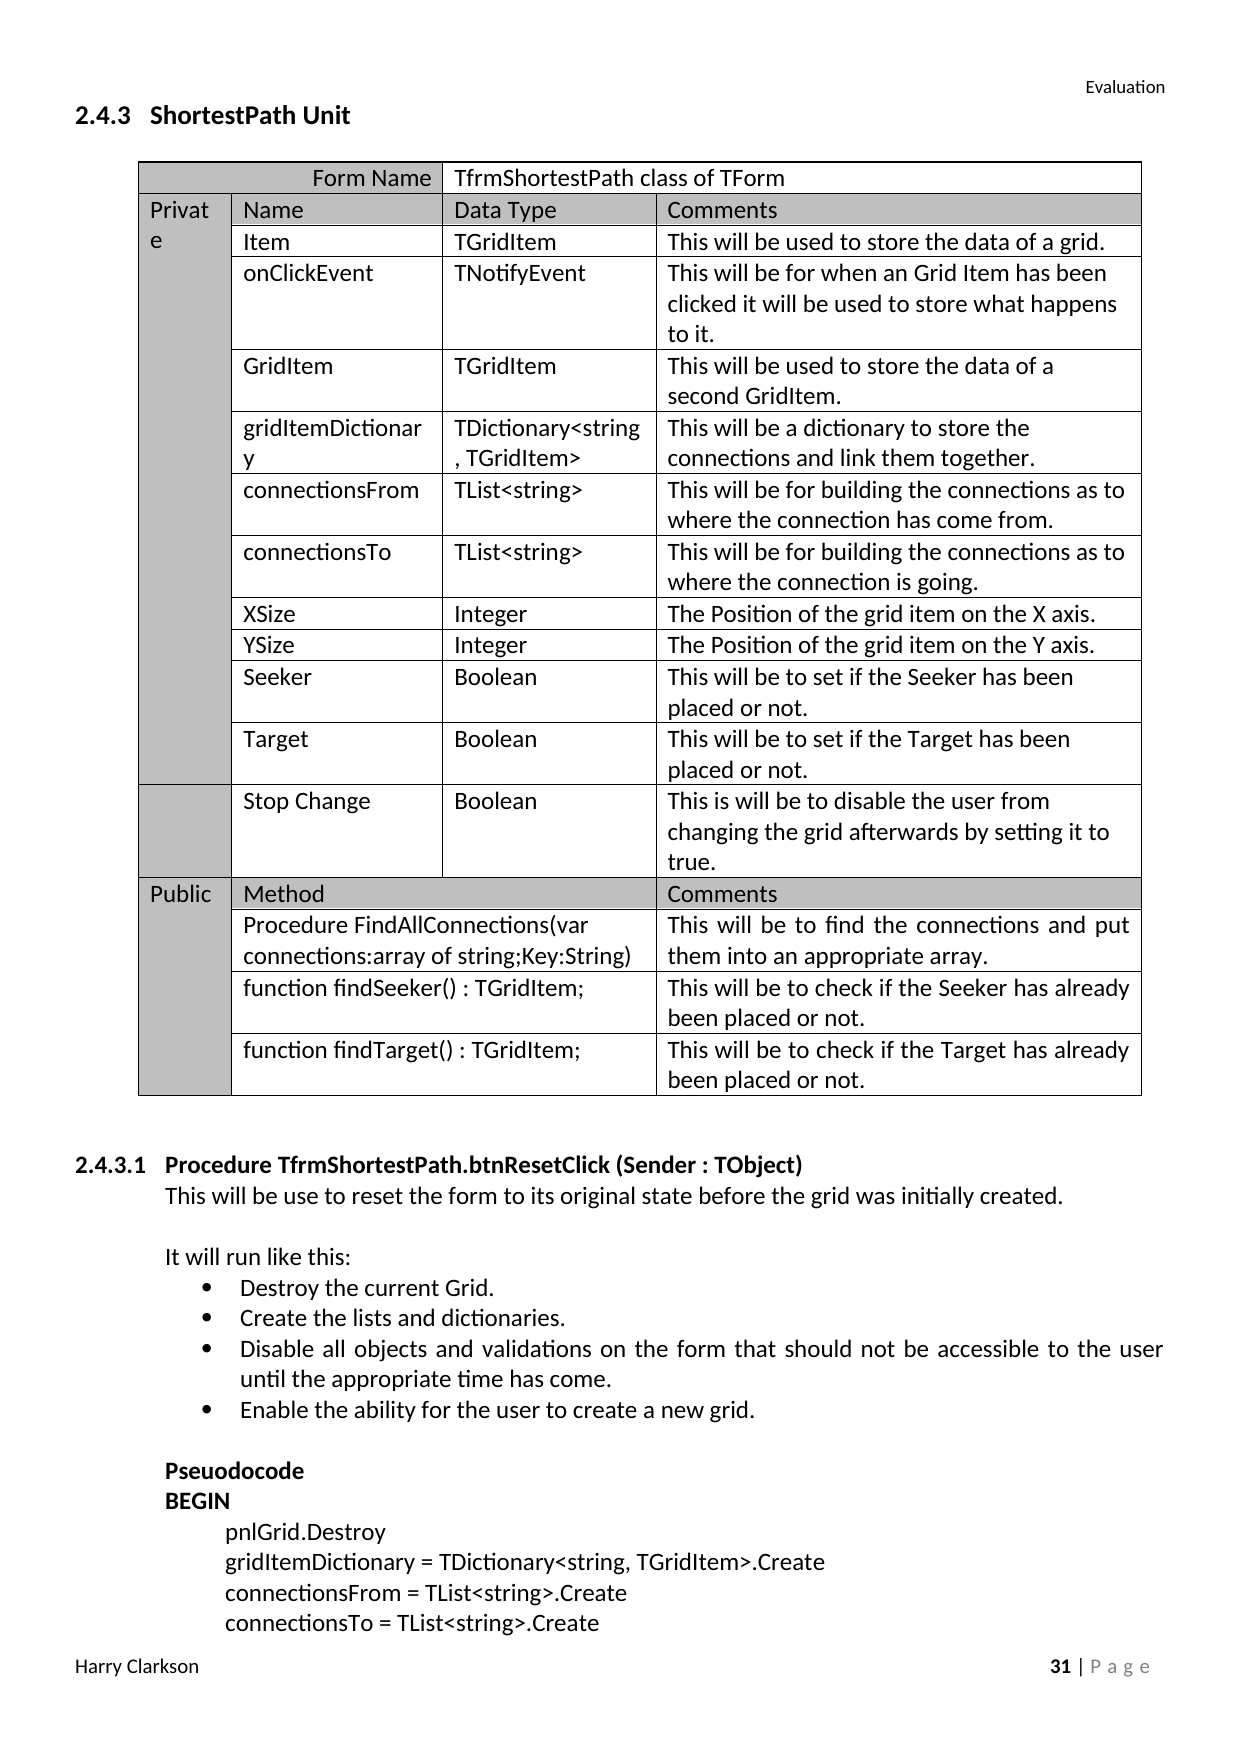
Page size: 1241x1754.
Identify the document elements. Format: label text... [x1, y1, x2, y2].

table_cell Procedure FindAllConnections(var connections:array of string;Key:String) [232, 910, 656, 971]
table_cell Integer [443, 630, 656, 660]
table_cell Method [232, 878, 656, 908]
table_cell onClickEvent [232, 257, 442, 349]
table_cell gridItemDictionary [232, 412, 442, 473]
table_cell Comments [657, 194, 1141, 224]
table_cell This will be for building the connections as to where the connection has come from. [657, 474, 1141, 535]
table_cell Comments [657, 878, 1141, 908]
table_cell Data Type [443, 194, 656, 224]
table_cell TGridItem [443, 226, 656, 256]
text This will be use to reset the form to its original state before the grid was initially created. [150, 1180, 1165, 1211]
table_cell This will be a dictionary to store the connections and link them together. [657, 412, 1141, 473]
table_cell Public [139, 878, 231, 1095]
table_cell connectionsFrom [232, 474, 442, 535]
table_header Form Name [139, 163, 442, 193]
table_cell connectionsTo [232, 536, 442, 597]
table_cell [139, 785, 231, 877]
table_cell Integer [443, 598, 656, 629]
table_cell Boolean [443, 661, 656, 722]
subtitle Procedure TfrmShortestPath.btnResetClick (Sender : TObject) [75, 1150, 1165, 1180]
table_cell GridItem [232, 350, 442, 411]
table_cell function findSeeker() : TGridItem; [232, 972, 656, 1033]
table_cell TDictionary<string, TGridItem> [443, 412, 656, 473]
table_cell The Position of the grid item on the Y axis. [657, 630, 1141, 660]
table_cell TList<string> [443, 536, 656, 597]
table_cell Stop Change [232, 785, 442, 877]
text connectionsFrom = TList<string>.Create [90, 1577, 1165, 1607]
table_cell TGridItem [443, 350, 656, 411]
table_cell XSize [232, 598, 442, 629]
table_cell This will be to set if the Seeker has been placed or not. [657, 661, 1141, 722]
list Create the lists and dictionaries. [202, 1302, 1165, 1333]
table_cell Private [139, 194, 231, 784]
list Destroy the current Grid. [202, 1272, 1165, 1302]
table_cell Boolean [443, 723, 656, 784]
table_cell Boolean [443, 785, 656, 877]
table_cell This will be used to store the data of a second GridItem. [657, 350, 1141, 411]
list Disable all objects and validations on the form that should not be accessible to the user until the appropriate time has come. [202, 1333, 1165, 1394]
text pnlGrid.Destroy [90, 1516, 1165, 1546]
text Pseuodocode [90, 1455, 1165, 1485]
table_cell Name [232, 194, 442, 224]
list Enable the ability for the user to create a new grid. [202, 1394, 1165, 1424]
table_cell Target [232, 723, 442, 784]
table_cell This will be for building the connections as to where the connection is going. [657, 536, 1141, 597]
table_cell The Position of the grid item on the X axis. [657, 598, 1141, 629]
table_cell TList<string> [443, 474, 656, 535]
subtitle ShortestPath Unit [75, 98, 1165, 131]
text connectionsTo = TList<string>.Create [90, 1607, 1165, 1638]
text It will run like this: [165, 1241, 1165, 1272]
table_cell This will be for when an Grid Item has been clicked it will be used to store what happens to it. [657, 257, 1141, 349]
table_header TfrmShortestPath class of TForm [443, 163, 1141, 193]
table_cell Seeker [232, 661, 442, 722]
table_cell This will be used to store the data of a grid. [657, 226, 1141, 256]
table_cell This will be to check if the Target has already been placed or not. [657, 1034, 1141, 1095]
table_cell This is will be to disable the user from changing the grid afterwards by setting it to true. [657, 785, 1141, 877]
table_cell YSize [232, 630, 442, 660]
table_cell function findTarget() : TGridItem; [232, 1034, 656, 1095]
table_cell This will be to find the connections and put them into an appropriate array. [657, 910, 1141, 971]
text gridItemDictionary = TDictionary<string, TGridItem>.Create [90, 1546, 1165, 1577]
text BEGIN [90, 1485, 1165, 1516]
table_cell TNotifyEvent [443, 257, 656, 349]
table_cell Item [232, 226, 442, 256]
table_cell This will be to check if the Seeker has already been placed or not. [657, 972, 1141, 1033]
table_cell This will be to set if the Target has been placed or not. [657, 723, 1141, 784]
